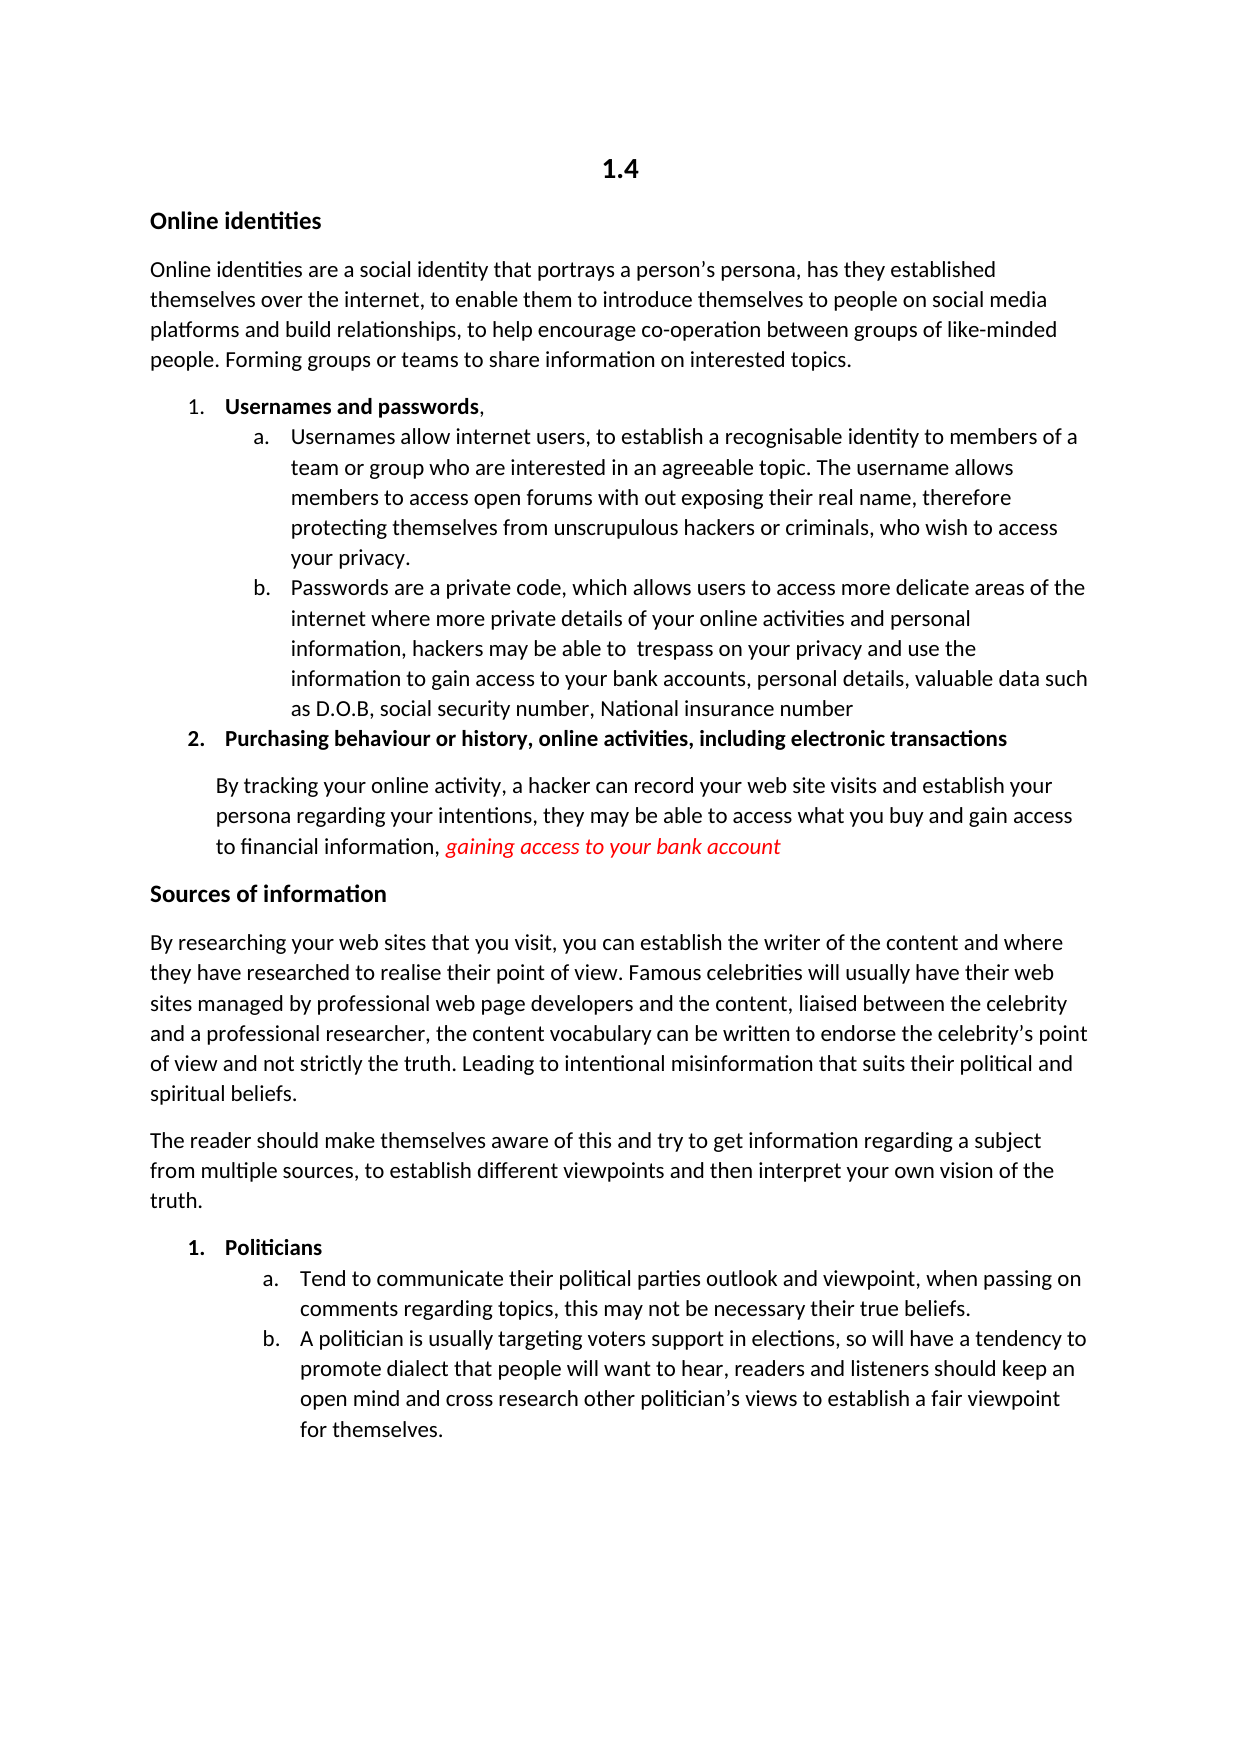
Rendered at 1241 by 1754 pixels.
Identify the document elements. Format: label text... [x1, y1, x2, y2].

text The reader should make themselves aware of this and try to get information regarding a subject from multiple sources, to establish different viewpoints and then interpret your own vision of the truth. [150, 1126, 1090, 1214]
text By researching your web sites that you visit, you can establish the writer of the content and where they have researched to realise their point of view. Famous celebrities will usually have their web sites managed by professional web page developers and the content, liaised between the celebrity and a professional researcher, the content vocabulary can be written to endorse the celebrity’s point of view and not strictly the truth. Leading to intentional misinformation that suits their political and spiritual beliefs. [150, 928, 1090, 1107]
list Passwords are a private code, which allows users to access more delicate areas of the internet where more private details of your online activities and personal information, hackers may be able to trespass on your privacy and use the information to gain access to your bank accounts, personal details, valuable data such as D.O.B, social security number, National insurance number [253, 573, 1090, 722]
text Online identities [150, 205, 1090, 236]
list Tend to communicate their political parties outlook and viewpoint, when passing on comments regarding topics, this may not be necessary their true beliefs. [262, 1264, 1090, 1322]
list Usernames and passwords, [187, 392, 1090, 420]
text Online identities are a social identity that portrays a person’s persona, has they established themselves over the internet, to enable them to introduce themselves to people on social media platforms and build relationships, to help encourage co-operation between groups of like-minded people. Forming groups or teams to share information on interested topics. [150, 255, 1090, 373]
list A politician is usually targeting voters support in elections, so will have a tendency to promote dialect that people will want to hear, readers and listeners should keep an open mind and cross research other politician’s views to establish a fair viewpoint for themselves. [262, 1324, 1090, 1443]
list Purchasing behaviour or history, online activities, including electronic transactions [187, 724, 1090, 752]
list Usernames allow internet users, to establish a recognisable identity to members of a team or group who are interested in an agreeable topic. The username allows members to access open forums with out exposing their real name, therefore protecting themselves from unscrupulous hackers or criminals, who wish to access your privacy. [253, 422, 1090, 571]
list Politicians [187, 1233, 1090, 1261]
text By tracking your online activity, a hacker can record your web site visits and establish your persona regarding your intentions, they may be able to access what you buy and gain access to financial information, gaining access to your bank account [216, 771, 1090, 860]
text 1.4 [150, 150, 1090, 186]
text Sources of information [150, 879, 1090, 909]
